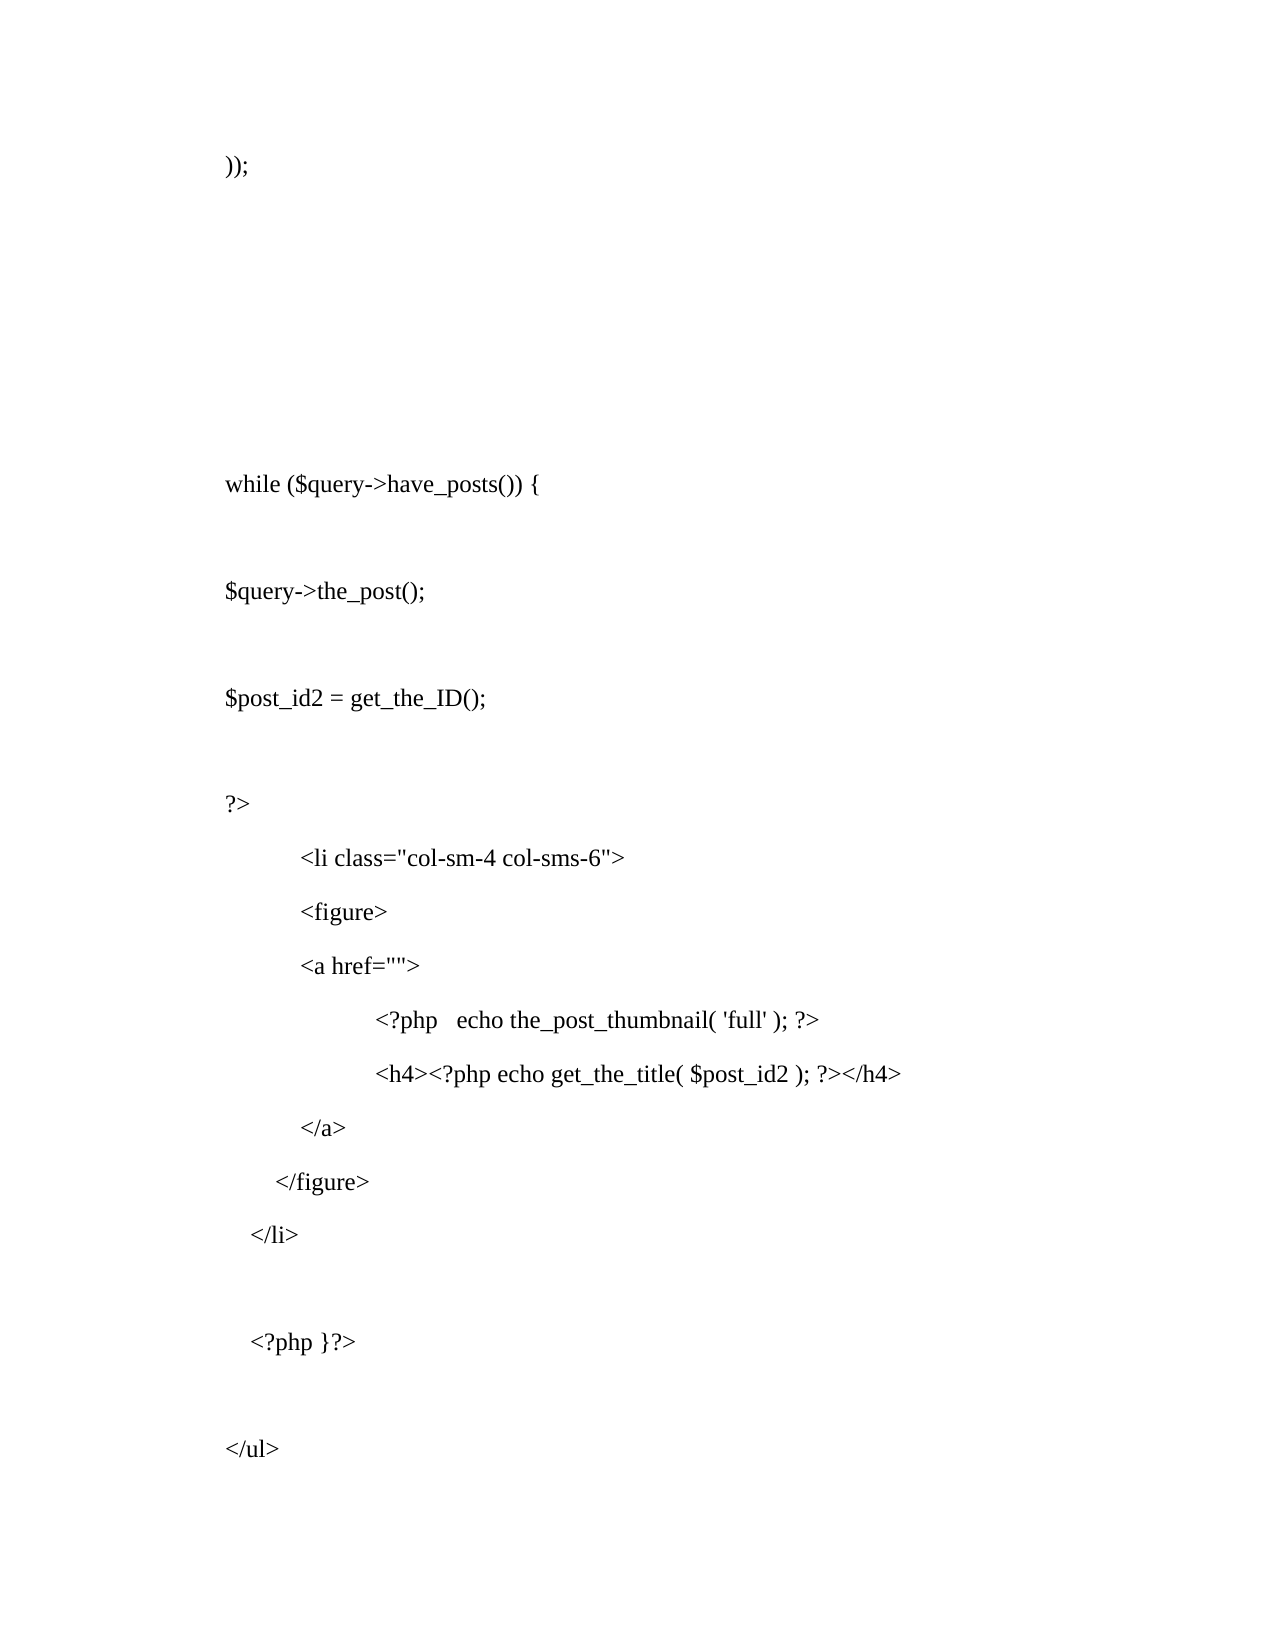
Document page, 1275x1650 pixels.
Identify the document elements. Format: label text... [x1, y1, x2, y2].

text $query->the_post(); [150, 576, 1125, 604]
text </ul> [150, 1434, 1125, 1463]
text </figure> [150, 1167, 1125, 1195]
text )); [150, 150, 1125, 179]
text <a href=""> [150, 951, 1125, 980]
text while ($query->have_posts()) { [150, 469, 1125, 498]
text $post_id2 = get_the_ID(); [150, 683, 1125, 711]
text ?> [150, 789, 1125, 818]
text <h4><?php echo get_the_title( $post_id2 ); ?></h4> [150, 1059, 1125, 1088]
text </li> [150, 1220, 1125, 1249]
text </a> [150, 1113, 1125, 1141]
text <figure> [150, 897, 1125, 926]
text <?php echo the_post_thumbnail( 'full' ); ?> [150, 1005, 1125, 1034]
text <?php }?> [150, 1327, 1125, 1356]
text <li class="col-sm-4 col-sms-6"> [150, 843, 1125, 872]
